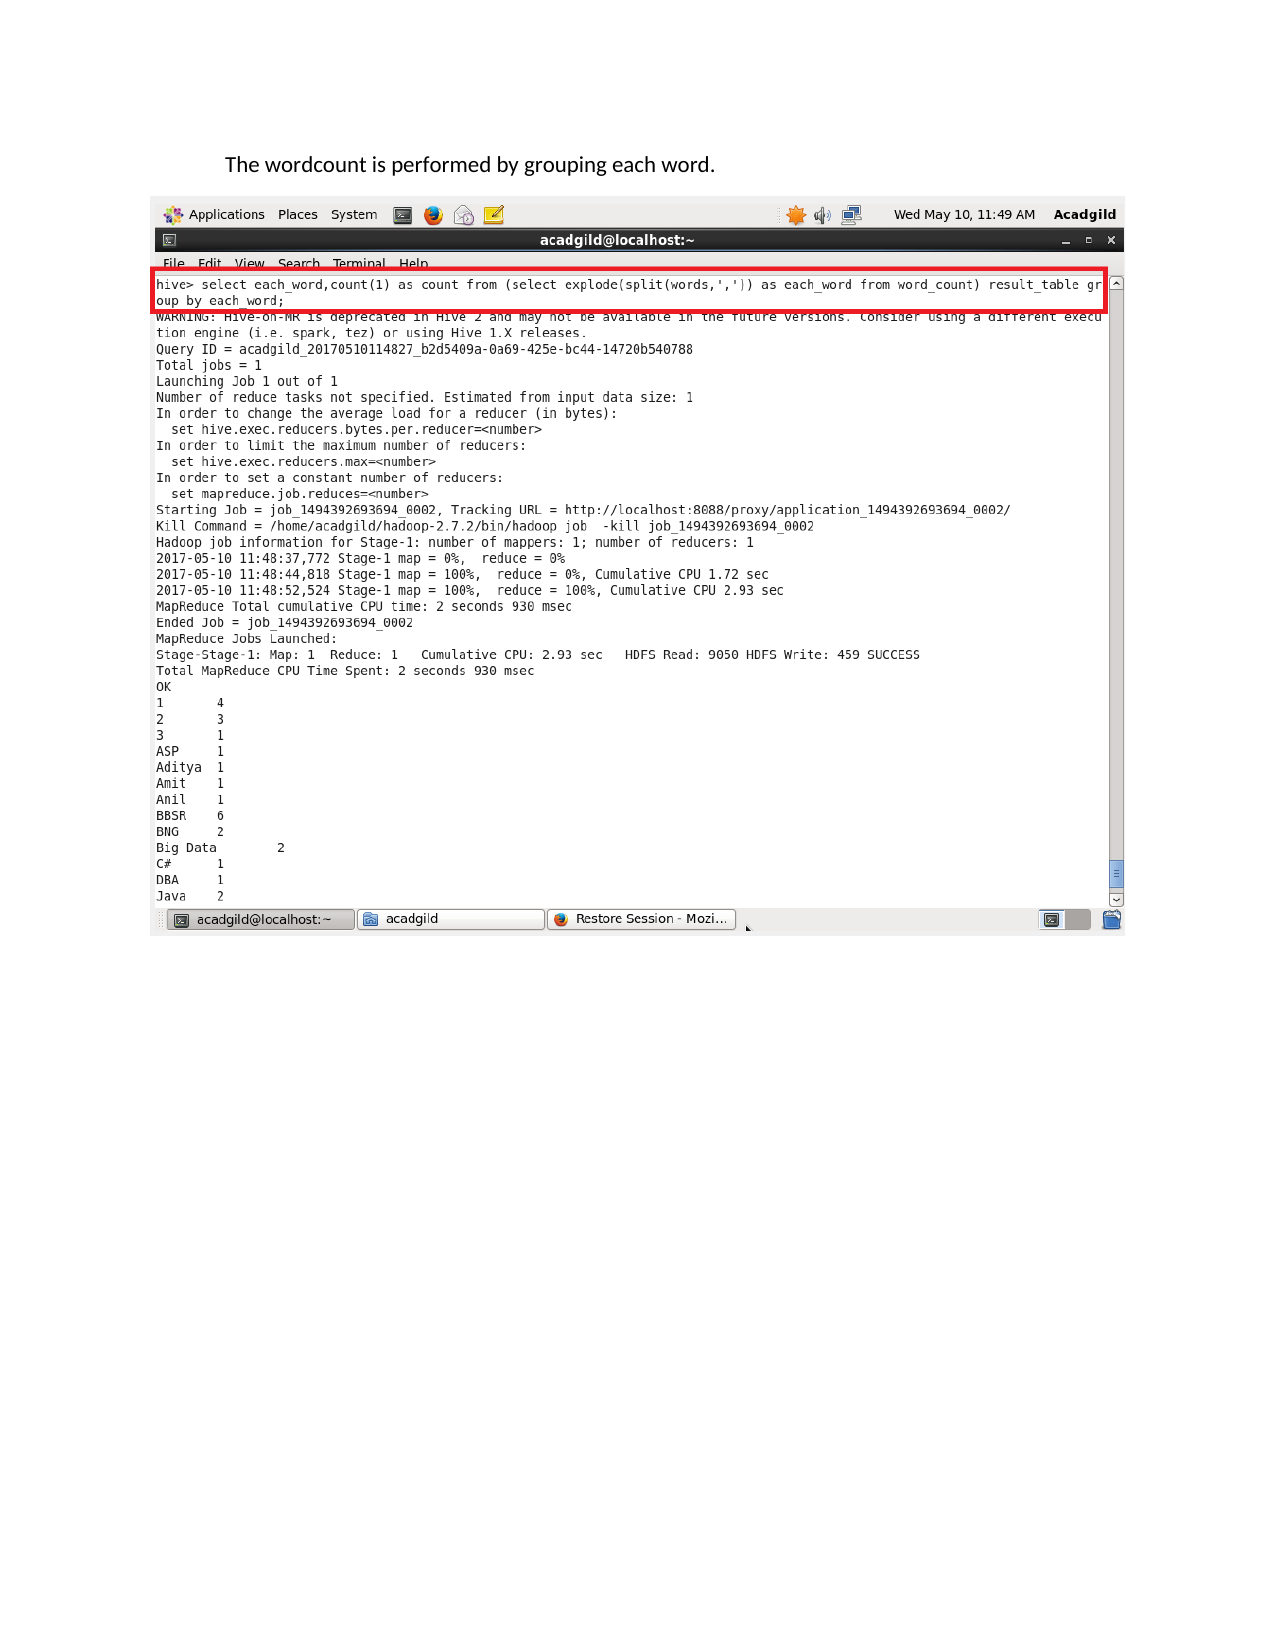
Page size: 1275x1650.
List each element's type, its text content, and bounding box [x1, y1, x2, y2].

text The wordcount is performed by grouping each word. [150, 150, 1125, 178]
picture [150, 196, 1125, 936]
